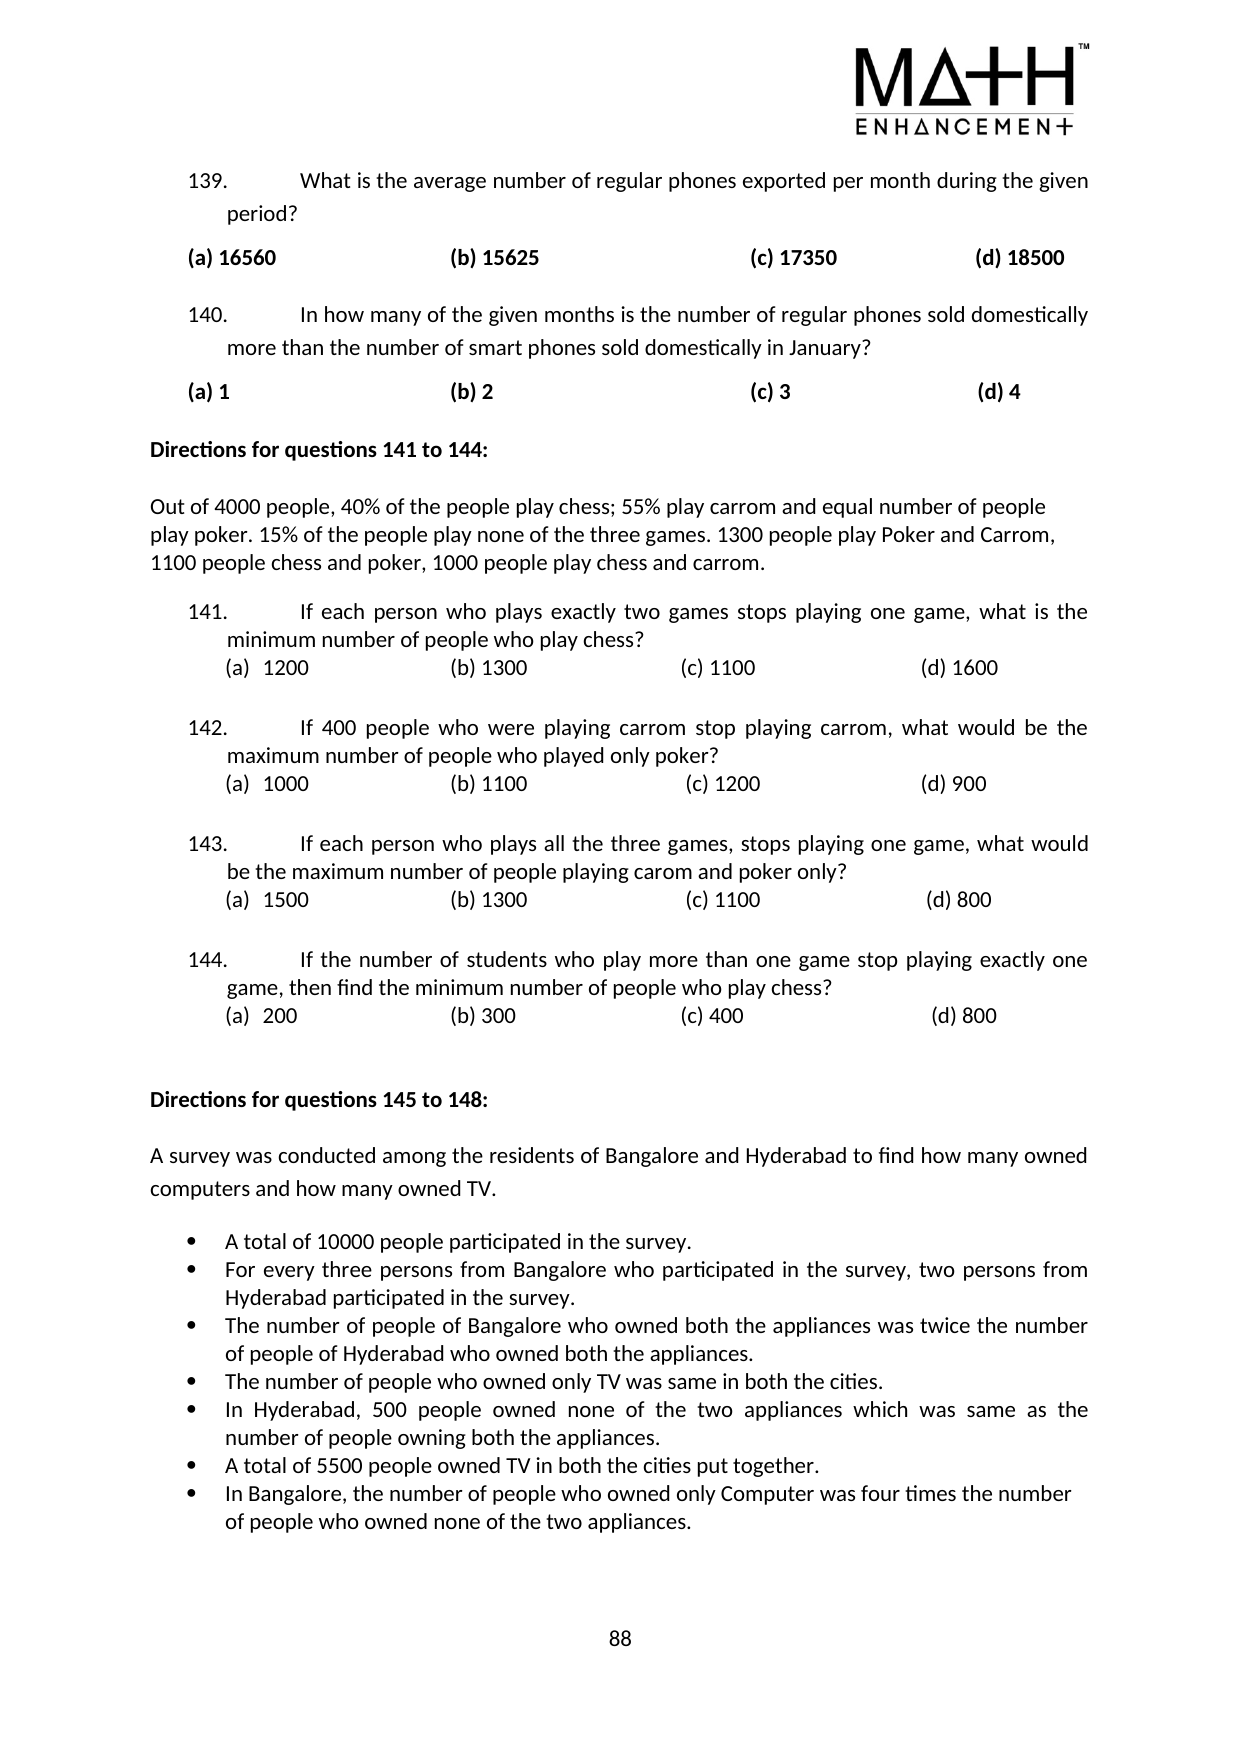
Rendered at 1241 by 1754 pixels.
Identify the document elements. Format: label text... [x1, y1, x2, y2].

list What is the average number of regular phones exported per month during the given period? [187, 167, 1090, 227]
list 1200 (b) 1300 (c) 1100 (d) 1600 [225, 653, 1090, 681]
list 200 (b) 300 (c) 400 (d) 800 [225, 1002, 1090, 1029]
list In Hyderabad, 500 people owned none of the two appliances which was same as the number of people owning both the appliances. [187, 1395, 1090, 1451]
list If the number of students who play more than one game stop playing exactly one game, then find the minimum number of people who play chess? [187, 946, 1090, 1002]
text (a) 16560 (b) 15625 (c) 17350 (d) 18500 [150, 243, 1090, 271]
list If each person who plays all the three games, stops playing one game, what would be the maximum number of people playing carom and poker only? [187, 829, 1090, 885]
list In Bangalore, the number of people who owned only Computer was four times the number of people who owned none of the two appliances. [187, 1479, 1090, 1535]
list The number of people of Bangalore who owned both the appliances was twice the number of people of Hyderabad who owned both the appliances. [187, 1311, 1090, 1367]
list A total of 10000 people participated in the survey. [187, 1227, 1090, 1255]
picture [848, 41, 1091, 139]
list In how many of the given months is the number of regular phones sold domestically more than the number of smart phones sold domestically in January? [187, 301, 1090, 361]
list If each person who plays exactly two games stops playing one game, what is the minimum number of people who play chess? [187, 597, 1090, 653]
list If 400 people who were playing carrom stop playing carrom, what would be the maximum number of people who played only poker? [187, 713, 1090, 769]
text A survey was conducted among the residents of Bangalore and Hyderabad to find how many owned computers and how many owned TV. [150, 1142, 1090, 1202]
list A total of 5500 people owned TV in both the cities put together. [187, 1451, 1090, 1479]
text (a) 1 (b) 2 (c) 3 (d) 4 [150, 377, 1090, 406]
list 1500 (b) 1300 (c) 1100 (d) 800 [225, 885, 1090, 913]
list 1000 (b) 1100 (c) 1200 (d) 900 [225, 769, 1090, 797]
text Directions for questions 145 to 148: [150, 1086, 1090, 1114]
text Out of 4000 people, 40% of the people play chess; 55% play carrom and equal number of people play poker. 15% of the people play none of the three games. 1300 people play Poker and Carrom, 1100 people chess and poker, 1000 people play chess and carrom. [150, 492, 1090, 576]
text Directions for questions 141 to 144: [150, 435, 1090, 463]
list The number of people who owned only TV was same in both the cities. [187, 1367, 1090, 1395]
list For every three persons from Bangalore who participated in the survey, two persons from Hyderabad participated in the survey. [187, 1255, 1090, 1311]
